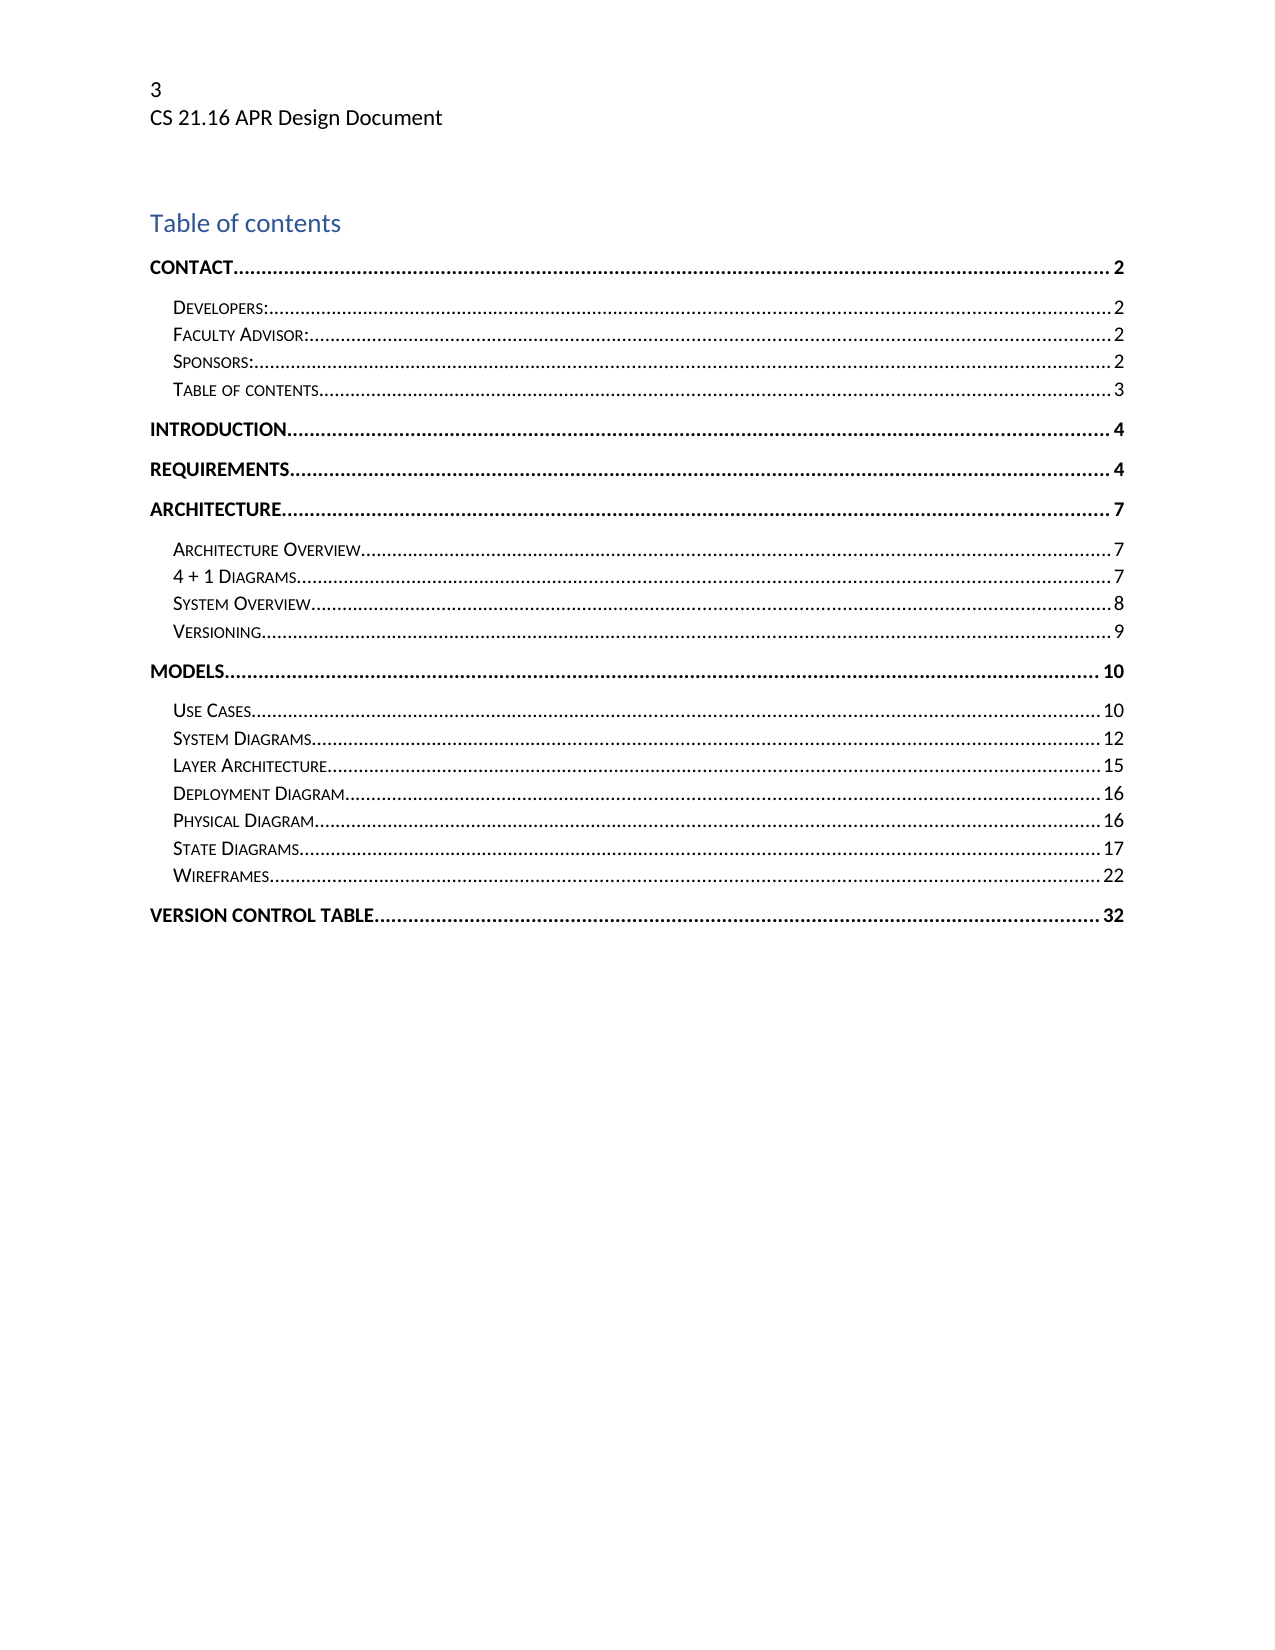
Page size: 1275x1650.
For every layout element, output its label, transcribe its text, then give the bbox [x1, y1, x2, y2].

text Version Control Table 32 [150, 902, 1125, 927]
text Layer Architecture 15 [173, 752, 1125, 778]
text System Diagrams 12 [173, 725, 1125, 751]
text System Overview 8 [173, 591, 1125, 616]
text Use Cases 10 [173, 698, 1125, 723]
text Contact 2 [150, 254, 1125, 279]
text State Diagrams 17 [173, 835, 1125, 860]
text Deployment Diagram 16 [173, 780, 1125, 805]
text Wireframes 22 [173, 862, 1125, 887]
subtitle Table of contents [150, 206, 1125, 239]
text Architecture 7 [150, 496, 1125, 521]
text Introduction 4 [150, 416, 1125, 441]
text Physical Diagram 16 [173, 807, 1125, 833]
text Architecture Overview 7 [173, 536, 1125, 561]
text Table of contents 3 [173, 376, 1125, 402]
text 4 + 1 Diagrams 7 [173, 563, 1125, 588]
text Faculty Advisor: 2 [173, 321, 1125, 347]
text Requirements 4 [150, 456, 1125, 481]
text Sponsors: 2 [173, 349, 1125, 374]
text Models 10 [150, 658, 1125, 683]
text Developers: 2 [173, 294, 1125, 319]
text Versioning 9 [173, 618, 1125, 643]
